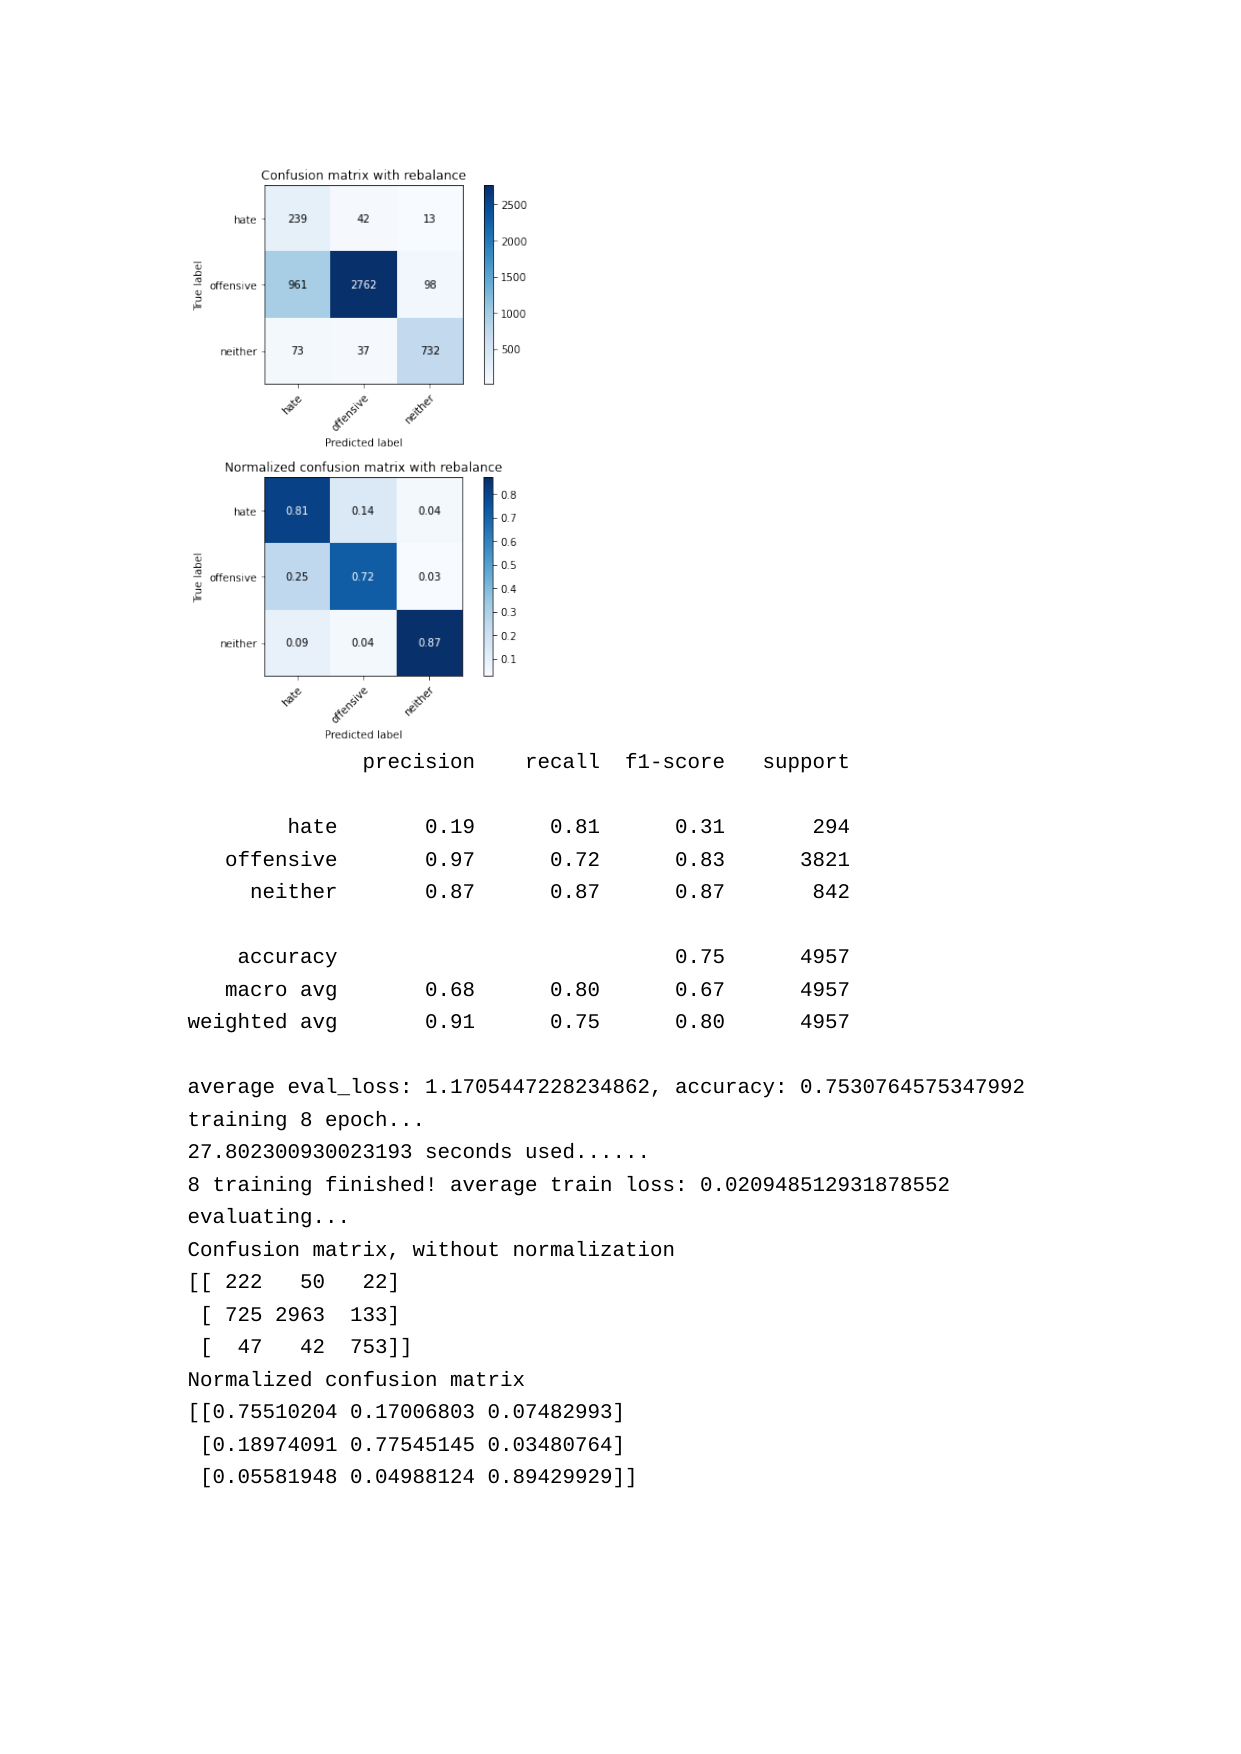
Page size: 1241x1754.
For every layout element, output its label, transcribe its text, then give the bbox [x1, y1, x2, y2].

text hate 0.19 0.81 0.31 294 [187, 812, 1053, 844]
text offensive 0.97 0.72 0.83 3821 [187, 844, 1053, 877]
text accuracy 0.75 4957 [187, 942, 1053, 974]
text [0.18974091 0.77545145 0.03480764] [187, 1429, 1053, 1462]
text Normalized confusion matrix [187, 1364, 1053, 1397]
text neither 0.87 0.87 0.87 842 [187, 877, 1053, 909]
text [[ 222 50 22] [187, 1267, 1053, 1299]
text evaluating... [187, 1202, 1053, 1234]
text average eval_loss: 1.1705447228234862, accuracy: 0.7530764575347992 [187, 1072, 1053, 1104]
text [[0.75510204 0.17006803 0.07482993] [187, 1397, 1053, 1429]
text 27.802300930023193 seconds used...... [187, 1137, 1053, 1169]
text Confusion matrix, without normalization [187, 1234, 1053, 1267]
text [ 725 2963 133] [187, 1299, 1053, 1332]
text 8 training finished! average train loss: 0.020948512931878552 [187, 1169, 1053, 1202]
text precision recall f1-score support [187, 747, 1053, 779]
text macro avg 0.68 0.80 0.67 4957 [187, 974, 1053, 1007]
text weighted avg 0.91 0.75 0.80 4957 [187, 1007, 1053, 1039]
text [0.05581948 0.04988124 0.89429929]] [187, 1462, 1053, 1494]
picture [187, 162, 534, 747]
text [ 47 42 753]] [187, 1332, 1053, 1364]
text training 8 epoch... [187, 1104, 1053, 1137]
